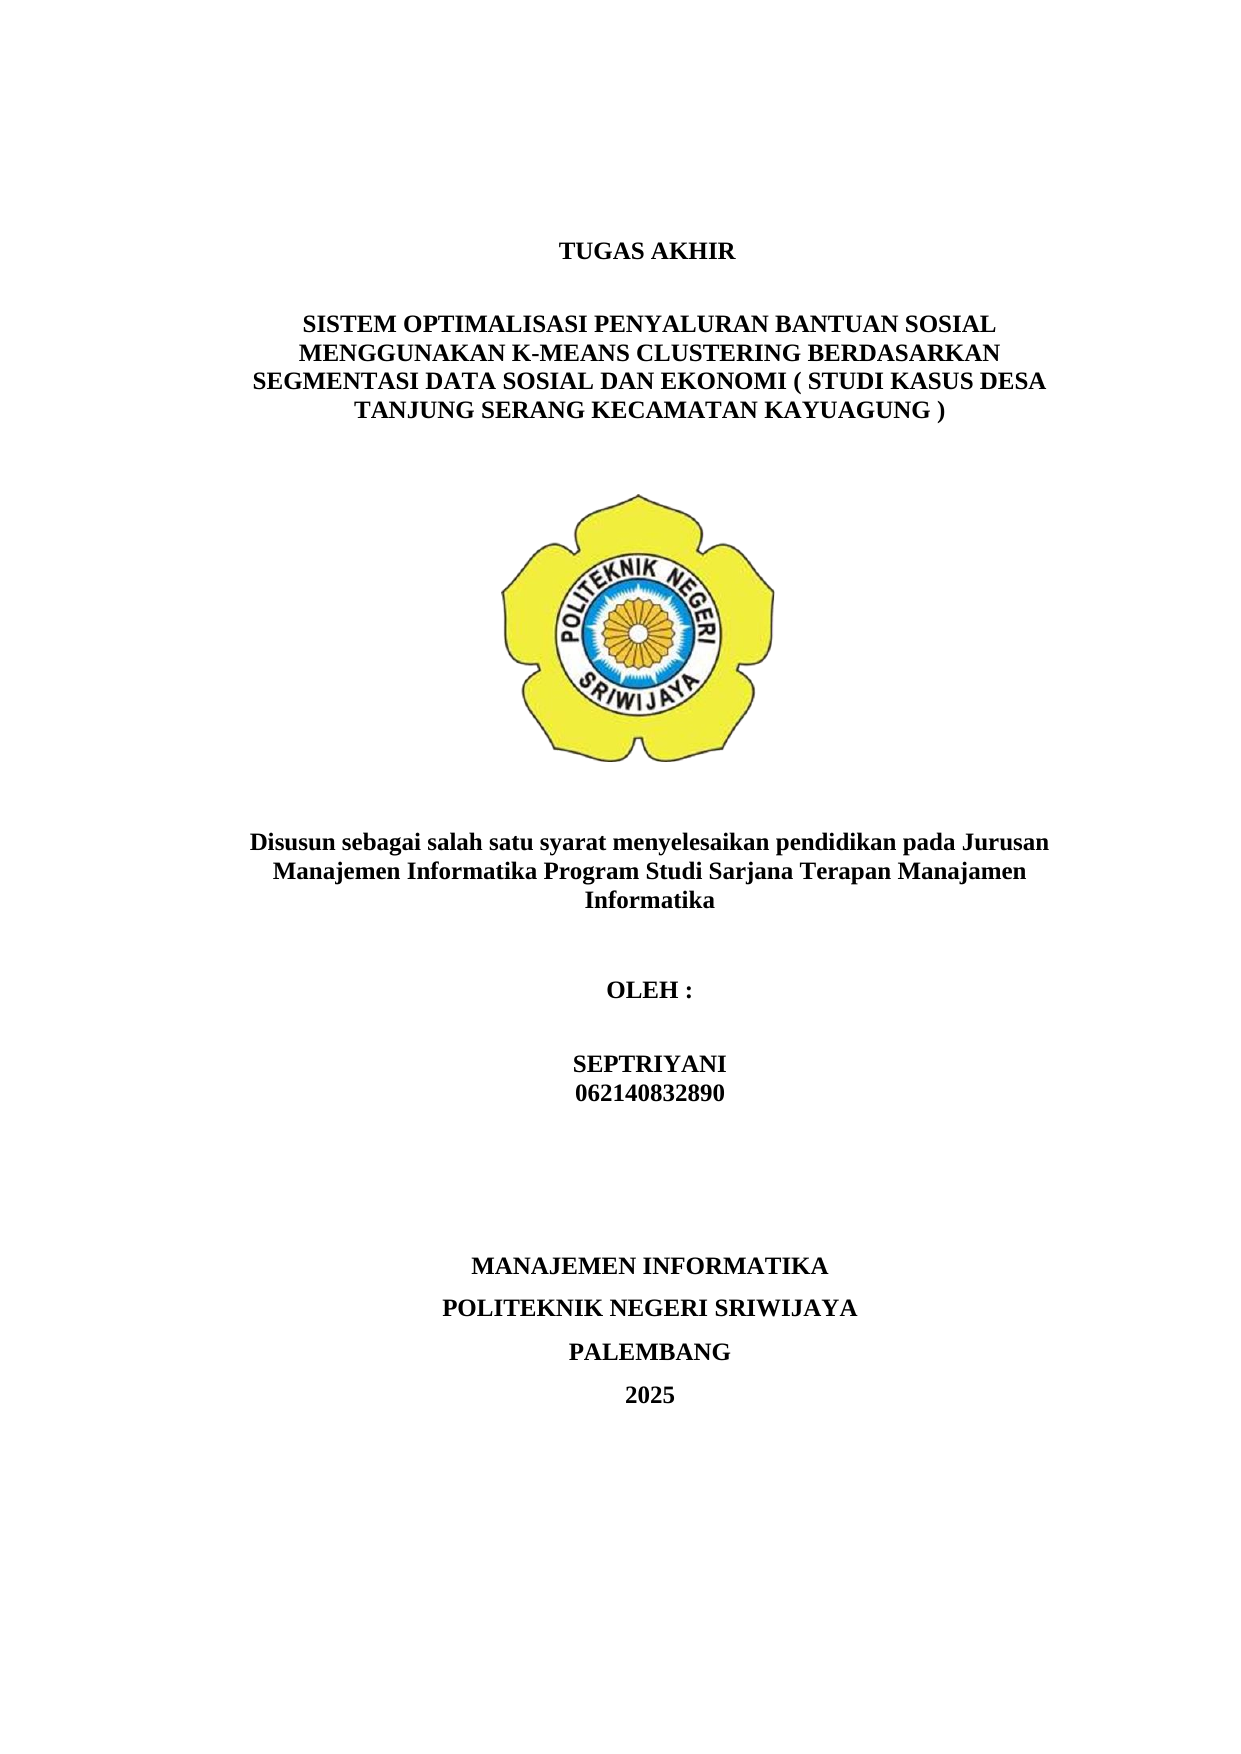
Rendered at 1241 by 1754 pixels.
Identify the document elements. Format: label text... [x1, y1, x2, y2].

text TUGAS AKHIR [236, 236, 1058, 265]
text 062140832890 [236, 1078, 1063, 1107]
text 2025 [236, 1380, 1063, 1409]
text OLEH : [192, 976, 1063, 1004]
text SISTEM OPTIMALISASI PENYALURAN BANTUAN SOSIAL MENGGUNAKAN K-MEANS CLUSTERING BERDASARKAN SEGMENTASI DATA SOSIAL DAN EKONOMI ( STUDI KASUS DESA TANJUNG SERANG KECAMATAN KAYUAGUNG ) [236, 309, 1063, 424]
text Disusun sebagai salah satu syarat menyelesaikan pendidikan pada Jurusan Manajemen Informatika Program Studi Sarjana Terapan Manajamen Informatika [236, 827, 1063, 914]
text MANAJEMEN INFORMATIKA [236, 1251, 1063, 1279]
text SEPTRIYANI [236, 1049, 1063, 1078]
text POLITEKNIK NEGERI SRIWIJAYA [236, 1293, 1063, 1322]
picture [501, 494, 775, 762]
text PALEMBANG [236, 1337, 1063, 1366]
